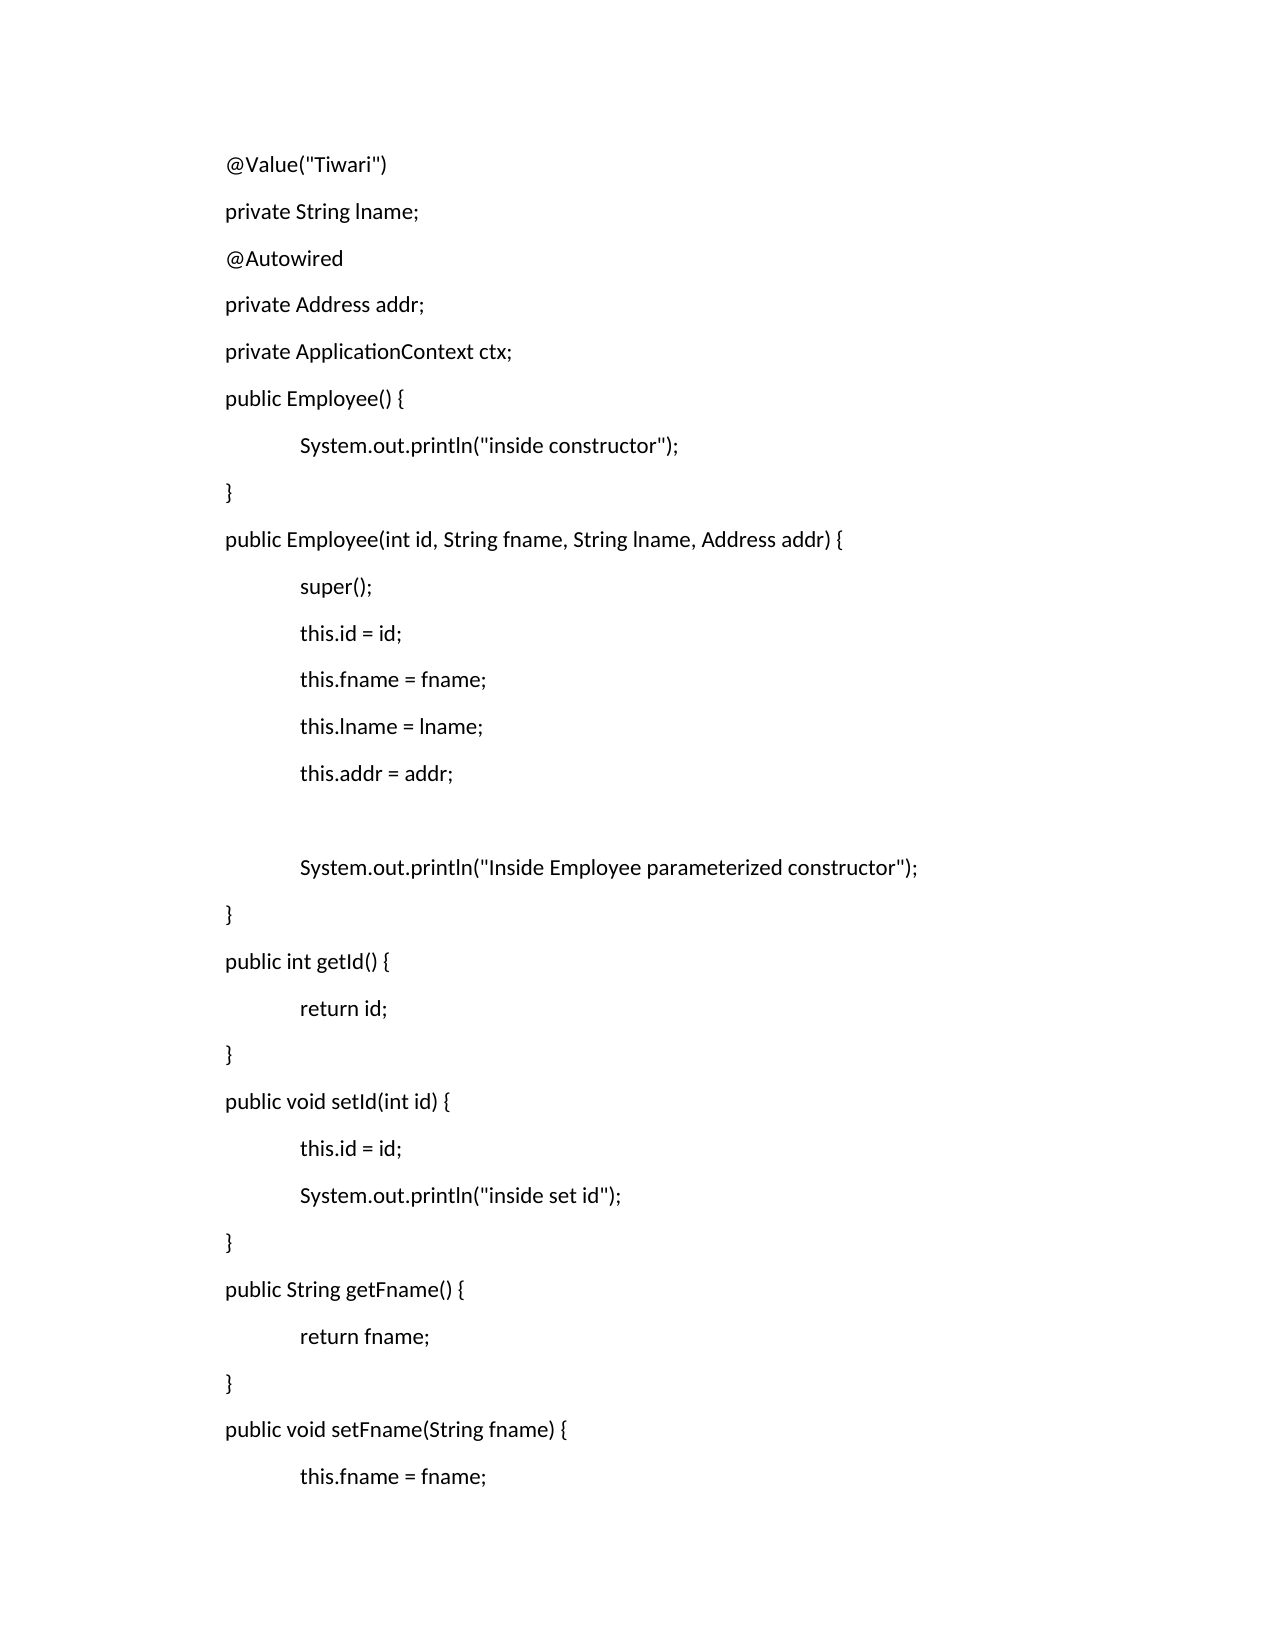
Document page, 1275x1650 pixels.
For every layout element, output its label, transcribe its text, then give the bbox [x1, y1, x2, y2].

text this.id = id; [150, 619, 1125, 647]
text super(); [150, 572, 1125, 600]
text this.id = id; [150, 1134, 1125, 1162]
text this.fname = fname; [150, 666, 1125, 694]
text private String lname; [150, 197, 1125, 225]
text System.out.println("inside constructor"); [150, 431, 1125, 459]
text public void setFname(String fname) { [150, 1416, 1125, 1444]
text return fname; [150, 1322, 1125, 1350]
text public int getId() { [150, 947, 1125, 975]
text return id; [150, 994, 1125, 1022]
text } [150, 900, 1125, 928]
text public void setId(int id) { [150, 1087, 1125, 1116]
text @Value("Tiwari") [150, 150, 1125, 178]
text } [150, 478, 1125, 506]
text System.out.println("inside set id"); [150, 1181, 1125, 1209]
text @Autowired [150, 244, 1125, 272]
text this.addr = addr; [150, 759, 1125, 787]
text } [150, 1369, 1125, 1397]
text private ApplicationContext ctx; [150, 337, 1125, 366]
text private Address addr; [150, 291, 1125, 319]
text } [150, 1041, 1125, 1069]
text public Employee() { [150, 384, 1125, 412]
text System.out.println("Inside Employee parameterized constructor"); [150, 853, 1125, 881]
text public String getFname() { [150, 1275, 1125, 1303]
text this.fname = fname; [150, 1462, 1125, 1491]
text public Employee(int id, String fname, String lname, Address addr) { [150, 525, 1125, 553]
text this.lname = lname; [150, 712, 1125, 741]
text } [150, 1228, 1125, 1256]
